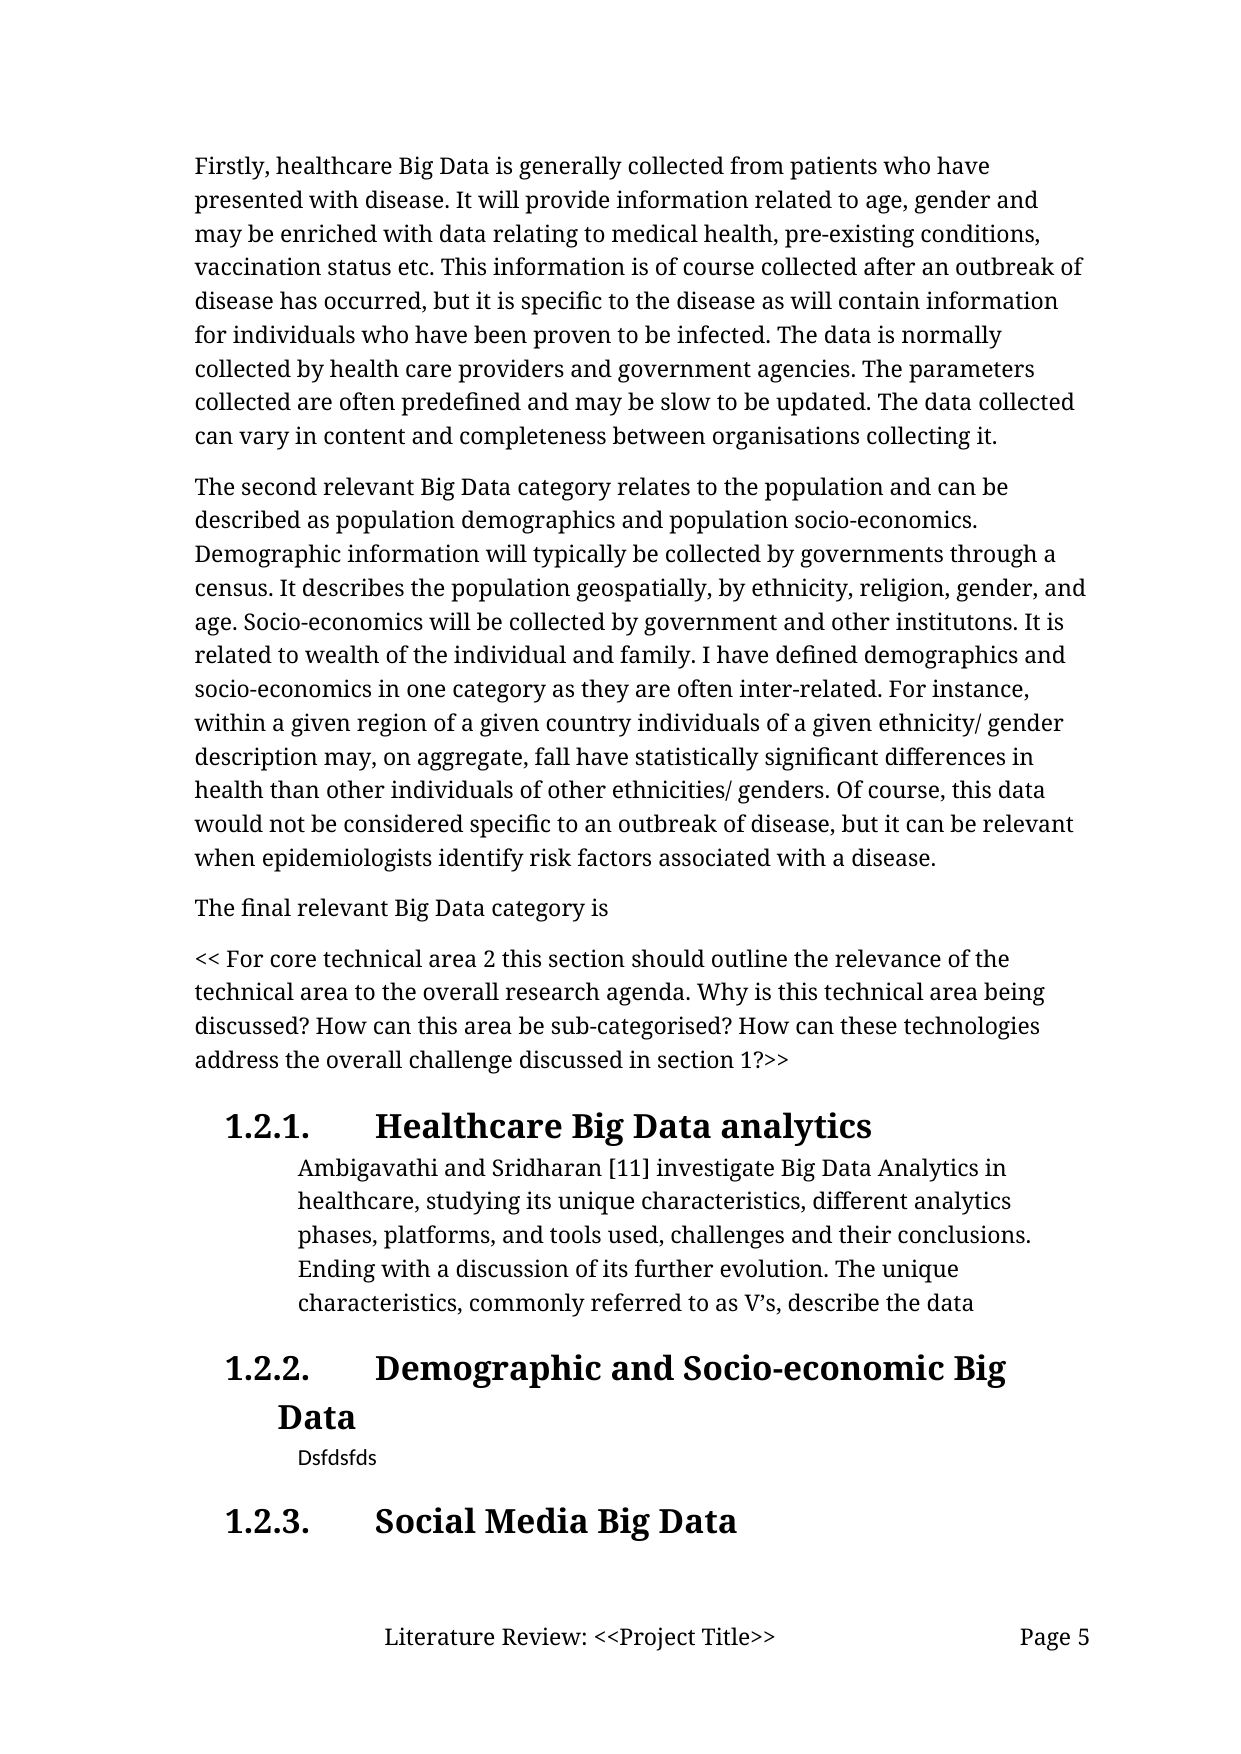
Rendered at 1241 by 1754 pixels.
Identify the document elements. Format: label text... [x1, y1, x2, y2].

subtitle Healthcare Big Data analytics [225, 1102, 1090, 1148]
text The second relevant Big Data category relates to the population and can be described as population demographics and population socio-economics. Demographic information will typically be collected by governments through a census. It describes the population geospatially, by ethnicity, religion, gender, and age. Socio-economics will be collected by government and other institutons. It is related to wealth of the individual and family. I have defined demographics and socio-economics in one category as they are often inter-related. For instance, within a given region of a given country individuals of a given ethnicity/ gender description may, on aggregate, fall have statistically significant differences in health than other individuals of other ethnicities/ genders. Of course, this data would not be considered specific to an outbreak of disease, but it can be relevant when epidemiologists identify risk factors associated with a disease. [194, 470, 1090, 873]
text The final relevant Big Data category is [194, 892, 1090, 923]
subtitle Social Media Big Data [225, 1498, 1090, 1544]
text Dsfdsfds [298, 1443, 1090, 1471]
text Ambigavathi and Sridharan [11] investigate Big Data Analytics in healthcare, studying its unique characteristics, different analytics phases, platforms, and tools used, challenges and their conclusions. Ending with a discussion of its further evolution. The unique characteristics, commonly referred to as V’s, describe the data [298, 1151, 1090, 1318]
text << For core technical area 2 this section should outline the relevance of the technical area to the overall research agenda. Why is this technical area being discussed? How can this area be sub-categorised? How can these technologies address the overall challenge discussed in section 1?>> [194, 942, 1090, 1075]
text Firstly, healthcare Big Data is generally collected from patients who have presented with disease. It will provide information related to age, gender and may be enriched with data relating to medical health, pre-existing conditions, vaccination status etc. This information is of course collected after an outbreak of disease has occurred, but it is specific to the disease as will contain information for individuals who have been proven to be infected. The data is normally collected by health care providers and government agencies. The parameters collected are often predefined and may be slow to be updated. The data collected can vary in content and completeness between organisations collecting it. [194, 150, 1090, 451]
subtitle Demographic and Socio-economic Big Data [225, 1345, 1090, 1439]
